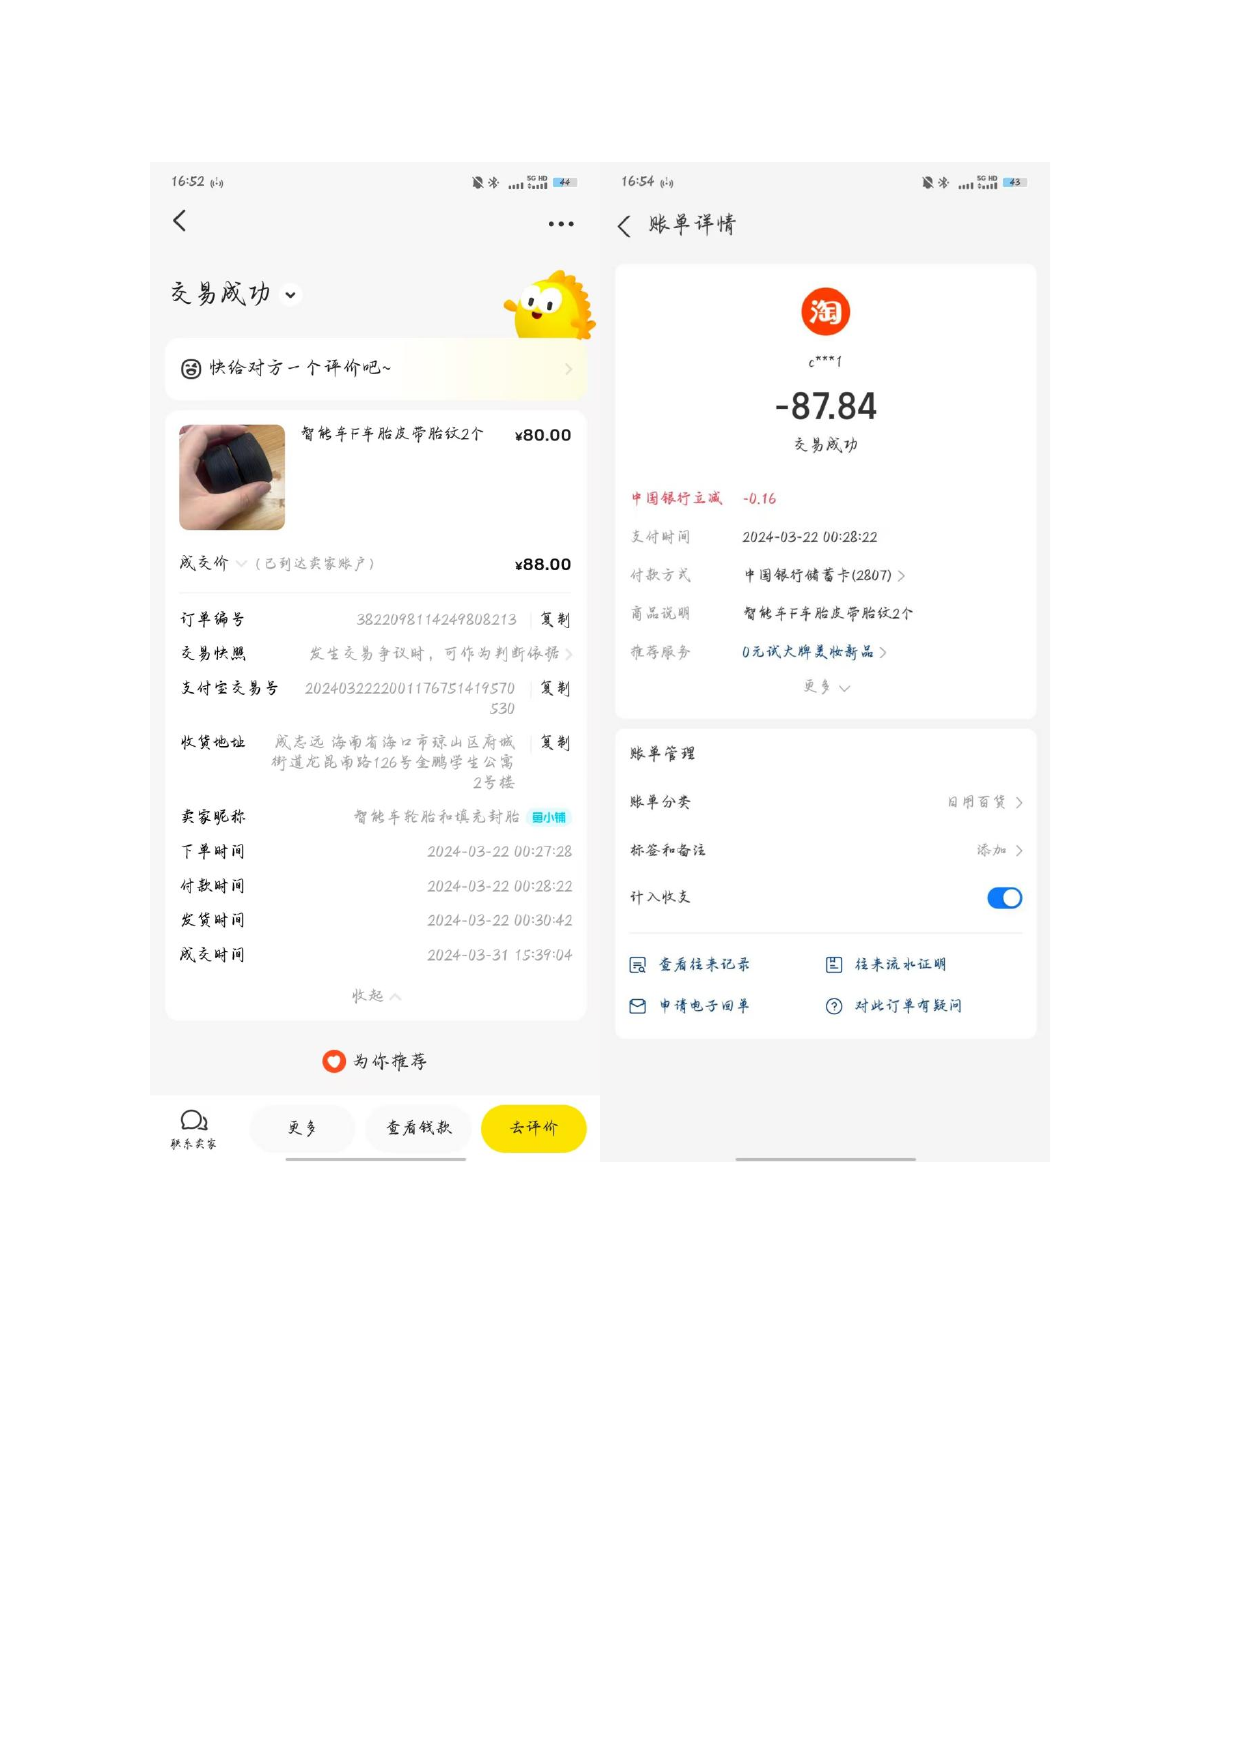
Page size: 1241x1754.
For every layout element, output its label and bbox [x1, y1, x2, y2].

picture [150, 162, 1050, 1162]
